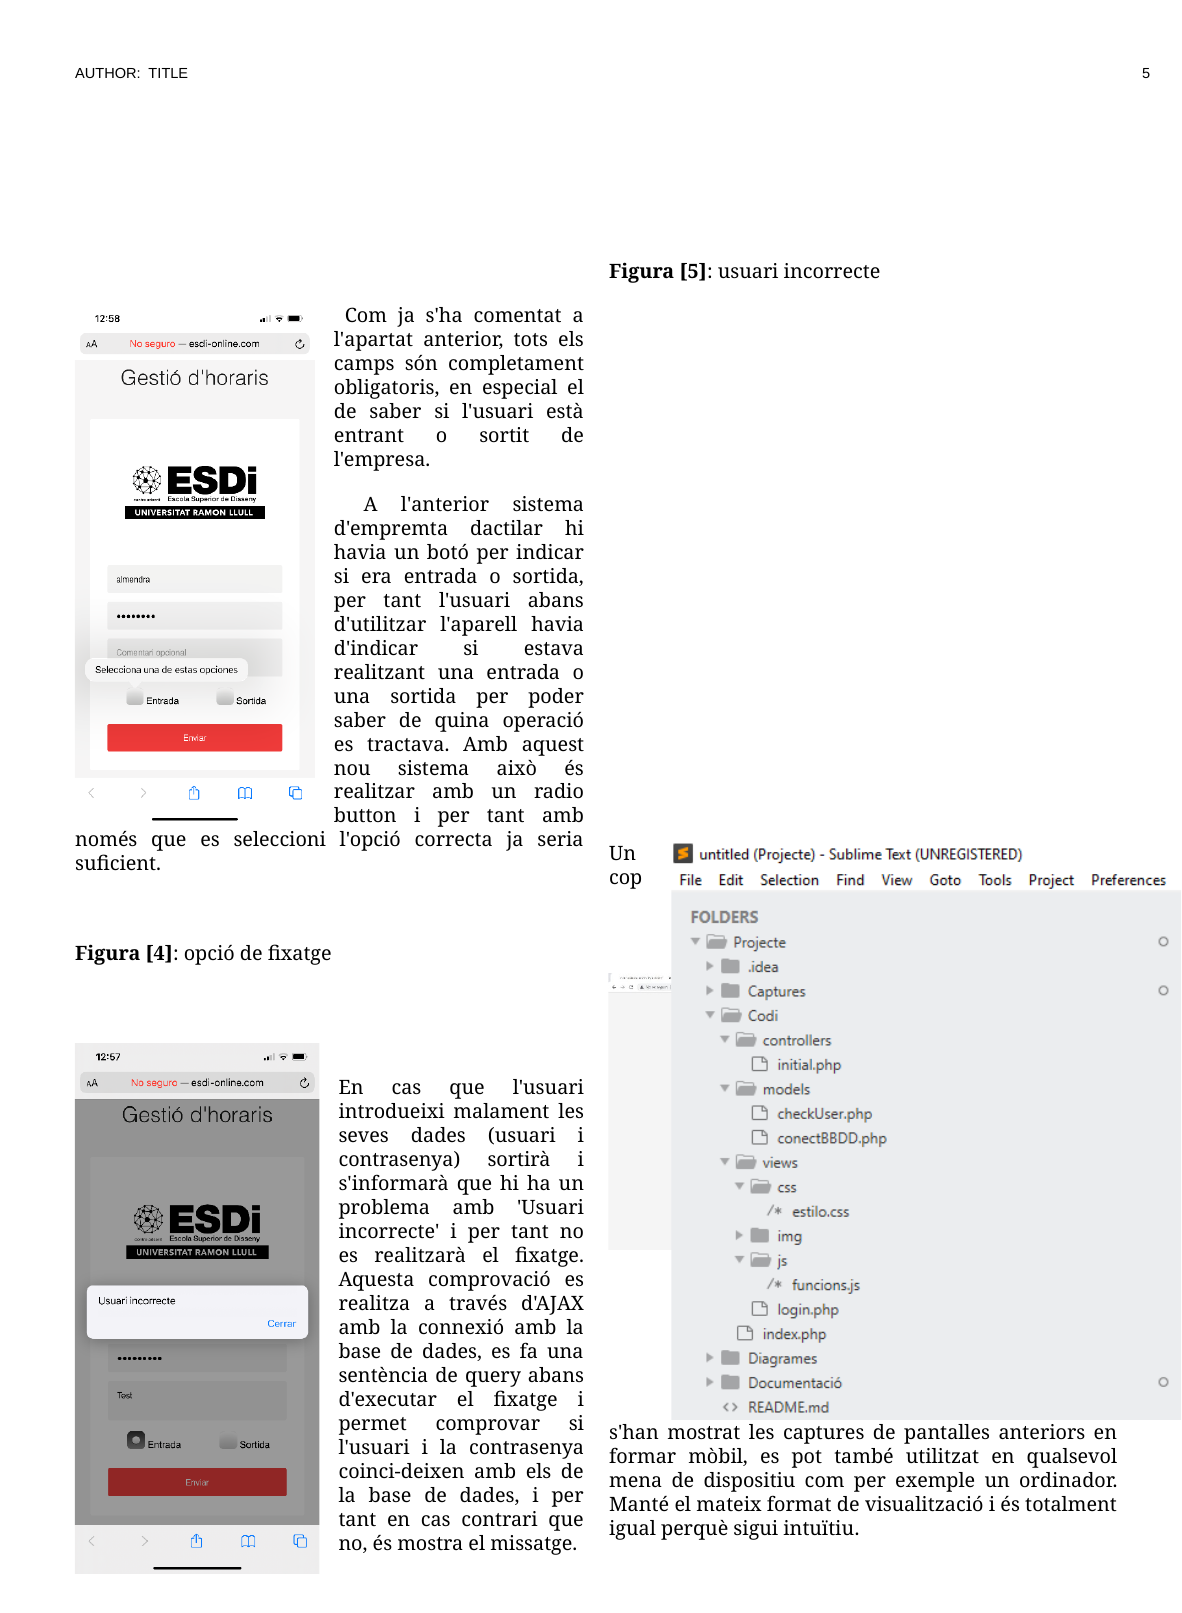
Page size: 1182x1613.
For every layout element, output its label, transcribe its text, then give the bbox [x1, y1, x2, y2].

picture [74, 1043, 320, 1574]
text Figura [5]: usuari incorrecte [609, 259, 1118, 283]
text Un cop s'han mostrat les captures de pantalles anteriors en formar mòbil, es pot també utilitzat en qualsevol mena de dispositiu com per exemple un ordinador. Manté el mateix format de visualització i és totalment igual perquè sigui intuïtiu. [609, 1250, 1118, 1540]
text Figura [4]: opció de fixatge [75, 941, 584, 965]
text A l'anterior sistema d'empremta dactilar hi havia un botó per indicar si era entrada o sortida, per tant l'usuari abans d'utilitzar l'aparell havia d'indicar si estava realitzant una entrada o una sortida per poder saber de quina operació es tractava. Amb aquest nou sistema això és realitzar amb un radio button i per tant amb només que es seleccioni l'opció correcta ja seria suficient. [75, 492, 584, 876]
picture [74, 305, 315, 825]
text Com ja s'ha comentat a l'apartat anterior, tots els camps són completament obligatoris, en especial el de saber si l'usuari està entrant o sortit de l'empresa. [75, 304, 584, 471]
text En cas que l'usuari introdueixi malament les seves dades (usuari i contrasenya) sortirà i s'informarà que hi ha un problema amb 'Usuari incorrecte' i per tant no es realitzarà el fixatge. Aquesta comprovació es realitza a través d'AJAX amb la connexió amb la base de dades, es fa una sentència de query abans d'executar el fixatge i permet comprovar si l'usuari i la contrasenya coinci-deixen amb els de la base de dades, i per tant en cas contrari que no, és mostra el missatge. [320, 1076, 584, 1555]
picture [608, 840, 1182, 1420]
